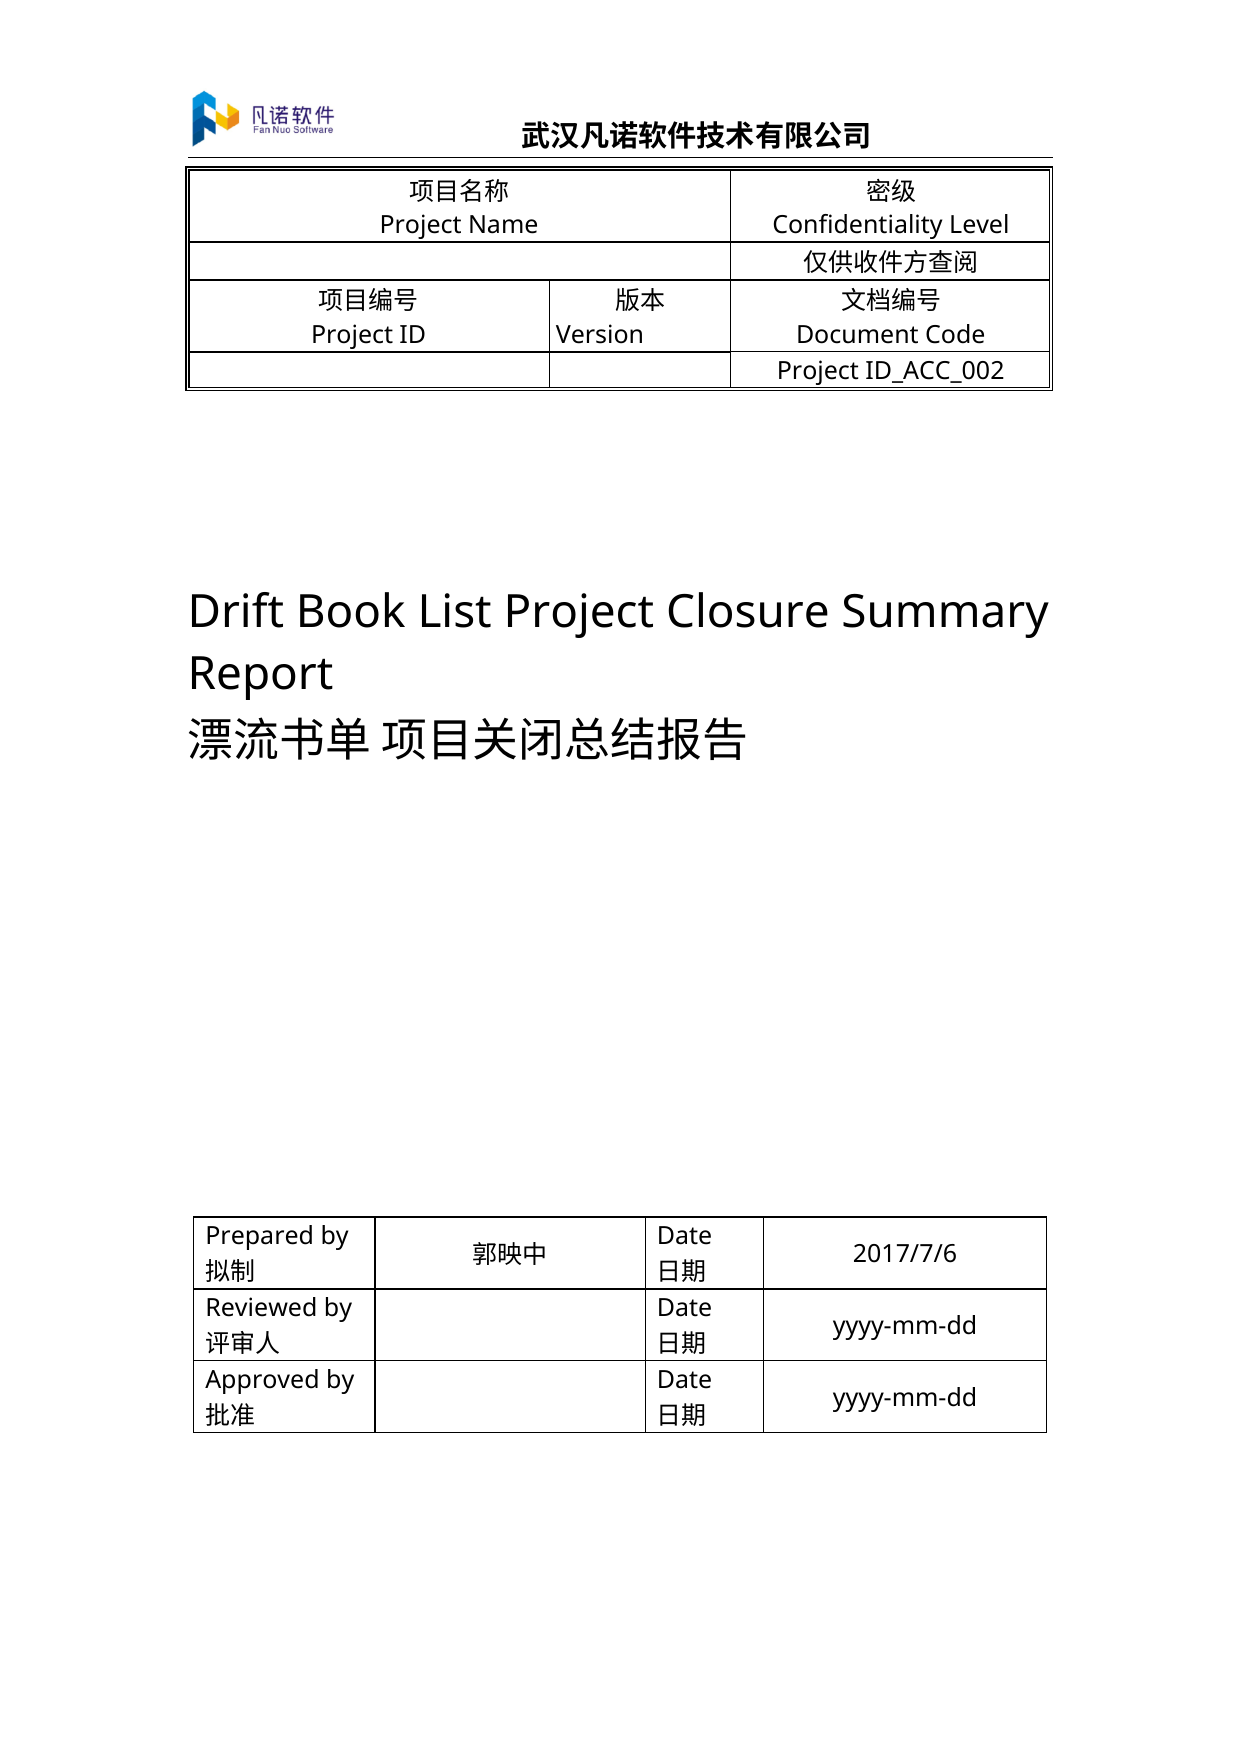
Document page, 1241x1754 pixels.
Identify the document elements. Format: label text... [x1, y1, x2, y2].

table_cell 版本 Version [550, 281, 730, 351]
table_cell 项目编号 Project ID [190, 281, 549, 351]
text 漂流书单 项目关闭总结报告 [187, 703, 1053, 769]
table_cell [190, 353, 549, 387]
table_cell [190, 243, 730, 279]
table_header Date 日期 [646, 1218, 763, 1288]
table_cell Date 日期 [646, 1290, 763, 1360]
table_cell Project ID_ACC_002 [731, 352, 1049, 387]
table_cell Reviewed by 评审人 [194, 1290, 374, 1360]
table_cell [376, 1361, 645, 1432]
table_header Prepared by 拟制 [194, 1218, 374, 1288]
table_cell yyyy-mm-dd [764, 1290, 1046, 1360]
table_header 2017/7/6 [764, 1218, 1046, 1288]
table_header 密级 Confidentiality Level [731, 171, 1049, 241]
table_cell Date 日期 [646, 1361, 763, 1432]
table_header 郭映中 [376, 1218, 645, 1288]
table_cell 仅供收件方查阅 [731, 243, 1049, 279]
table_header 项目名称 Project Name [190, 171, 730, 241]
picture [187, 88, 338, 147]
table_cell [550, 353, 730, 387]
text Drift Book List Project Closure Summary Report [187, 578, 1053, 703]
table_cell yyyy-mm-dd [764, 1361, 1046, 1432]
table_cell 文档编号 Document Code [731, 281, 1049, 351]
table_cell Approved by 批准 [194, 1361, 374, 1432]
table_cell [376, 1290, 645, 1360]
